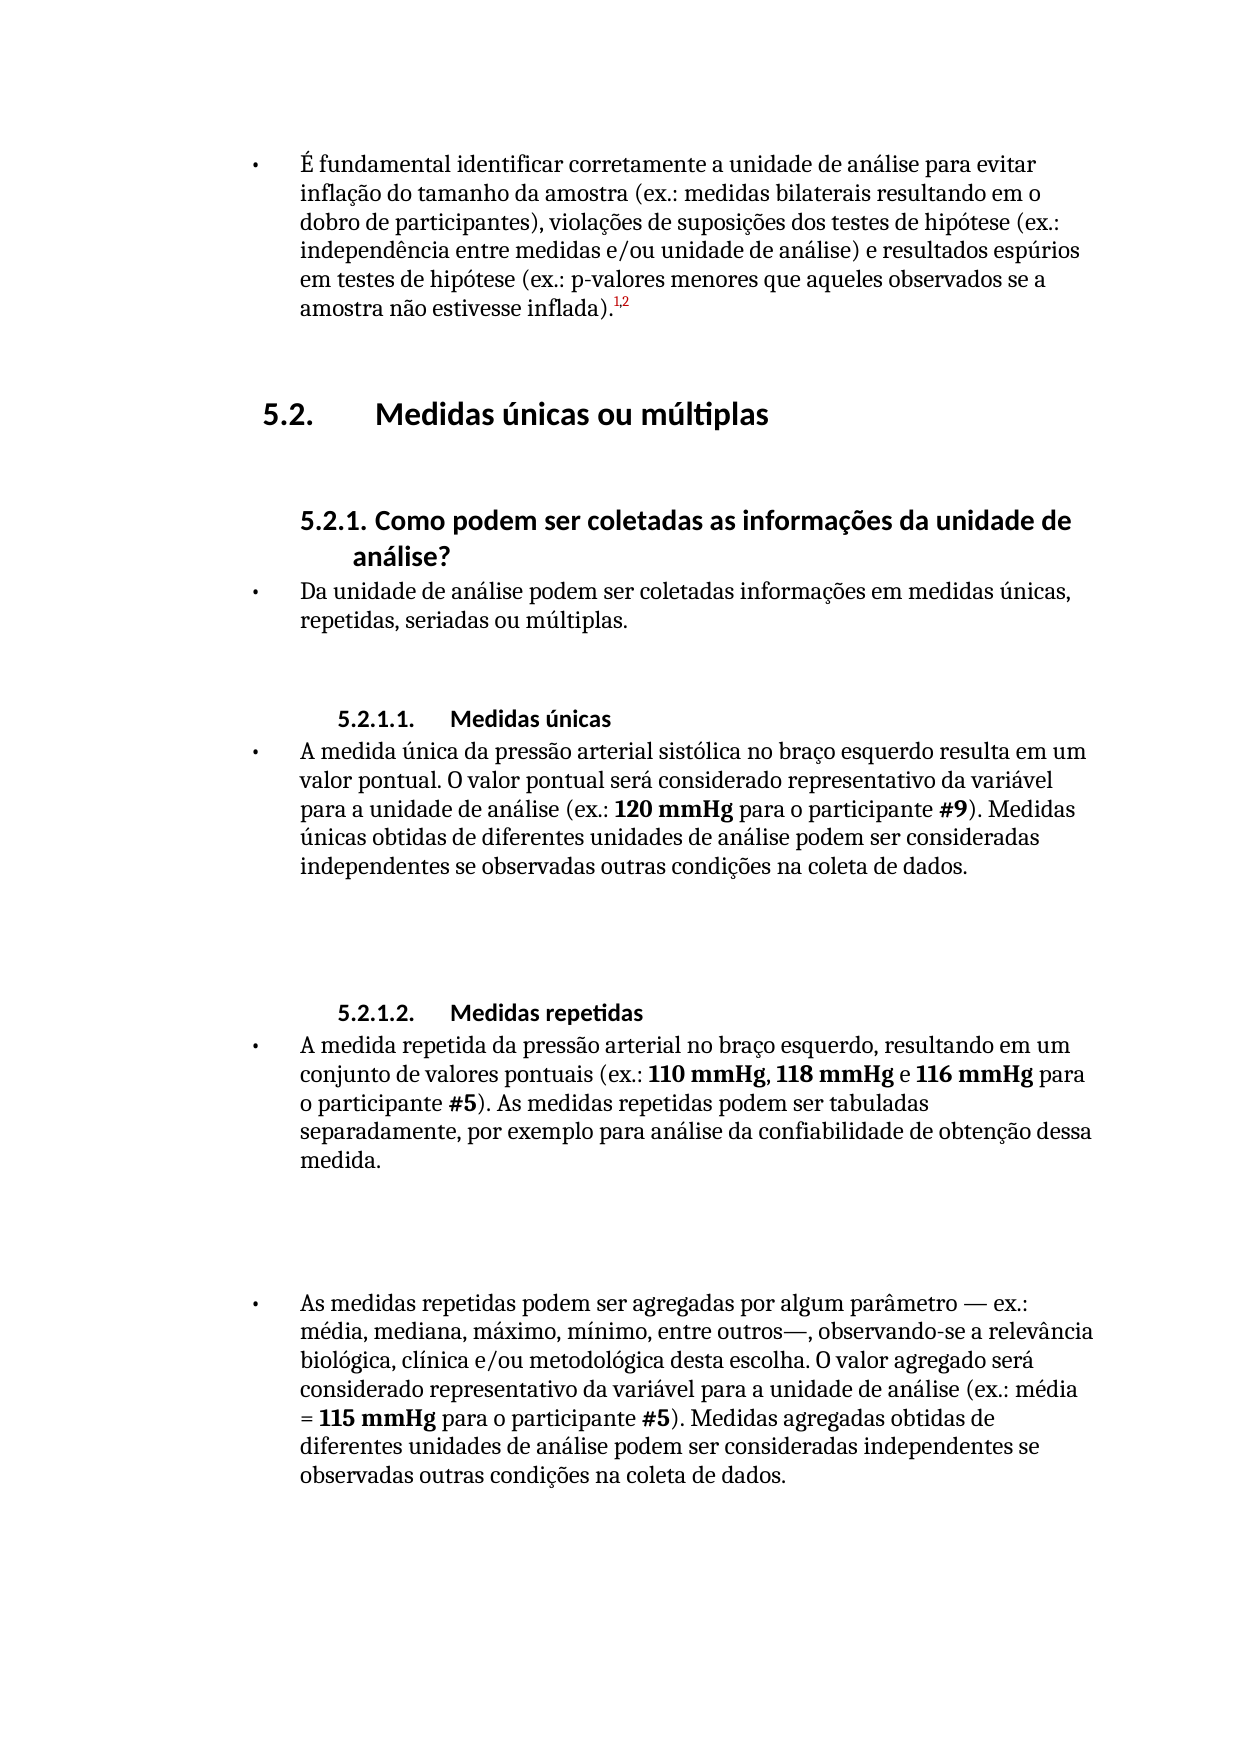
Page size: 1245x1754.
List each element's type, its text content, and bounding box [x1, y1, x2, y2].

list As medidas repetidas podem ser agregadas por algum parâmetro — ex.: média, mediana, máximo, mínimo, entre outros—, observando-se a relevância biológica, clínica e/ou metodológica desta escolha. O valor agregado será considerado representativo da variável para a unidade de análise (ex.: média = 115 mmHg para o participante #5). Medidas agregadas obtidas de diferentes unidades de análise podem ser consideradas independentes se observadas outras condições na coleta de dados. [250, 1288, 1095, 1490]
list A medida repetida da pressão arterial no braço esquerdo, resultando em um conjunto de valores pontuais (ex.: 110 mmHg, 118 mmHg e 116 mmHg para o participante #5). As medidas repetidas podem ser tabuladas separadamente, por exemplo para análise da confiabilidade de obtenção dessa medida. [250, 1031, 1095, 1175]
list Da unidade de análise podem ser coletadas informações em medidas únicas, repetidas, seriadas ou múltiplas. [250, 577, 1095, 634]
subtitle Medidas repetidas [337, 997, 1095, 1027]
list É fundamental identificar corretamente a unidade de análise para evitar inflação do tamanho da amostra (ex.: medidas bilaterais resultando em o dobro de participantes), violações de suposições dos testes de hipótese (ex.: independência entre medidas e/ou unidade de análise) e resultados espúrios em testes de hipótese (ex.: p-valores menores que aqueles observados se a amostra não estivesse inflada).1,2 [250, 150, 1095, 322]
subtitle Medidas únicas [337, 703, 1095, 733]
subtitle Como podem ser coletadas as informações da unidade de análise? [300, 502, 1095, 573]
list A medida única da pressão arterial sistólica no braço esquerdo resulta em um valor pontual. O valor pontual será considerado representativo da variável para a unidade de análise (ex.: 120 mmHg para o participante #9). Medidas únicas obtidas de diferentes unidades de análise podem ser consideradas independentes se observadas outras condições na coleta de dados. [250, 737, 1095, 881]
subtitle Medidas únicas ou múltiplas [262, 393, 1095, 434]
